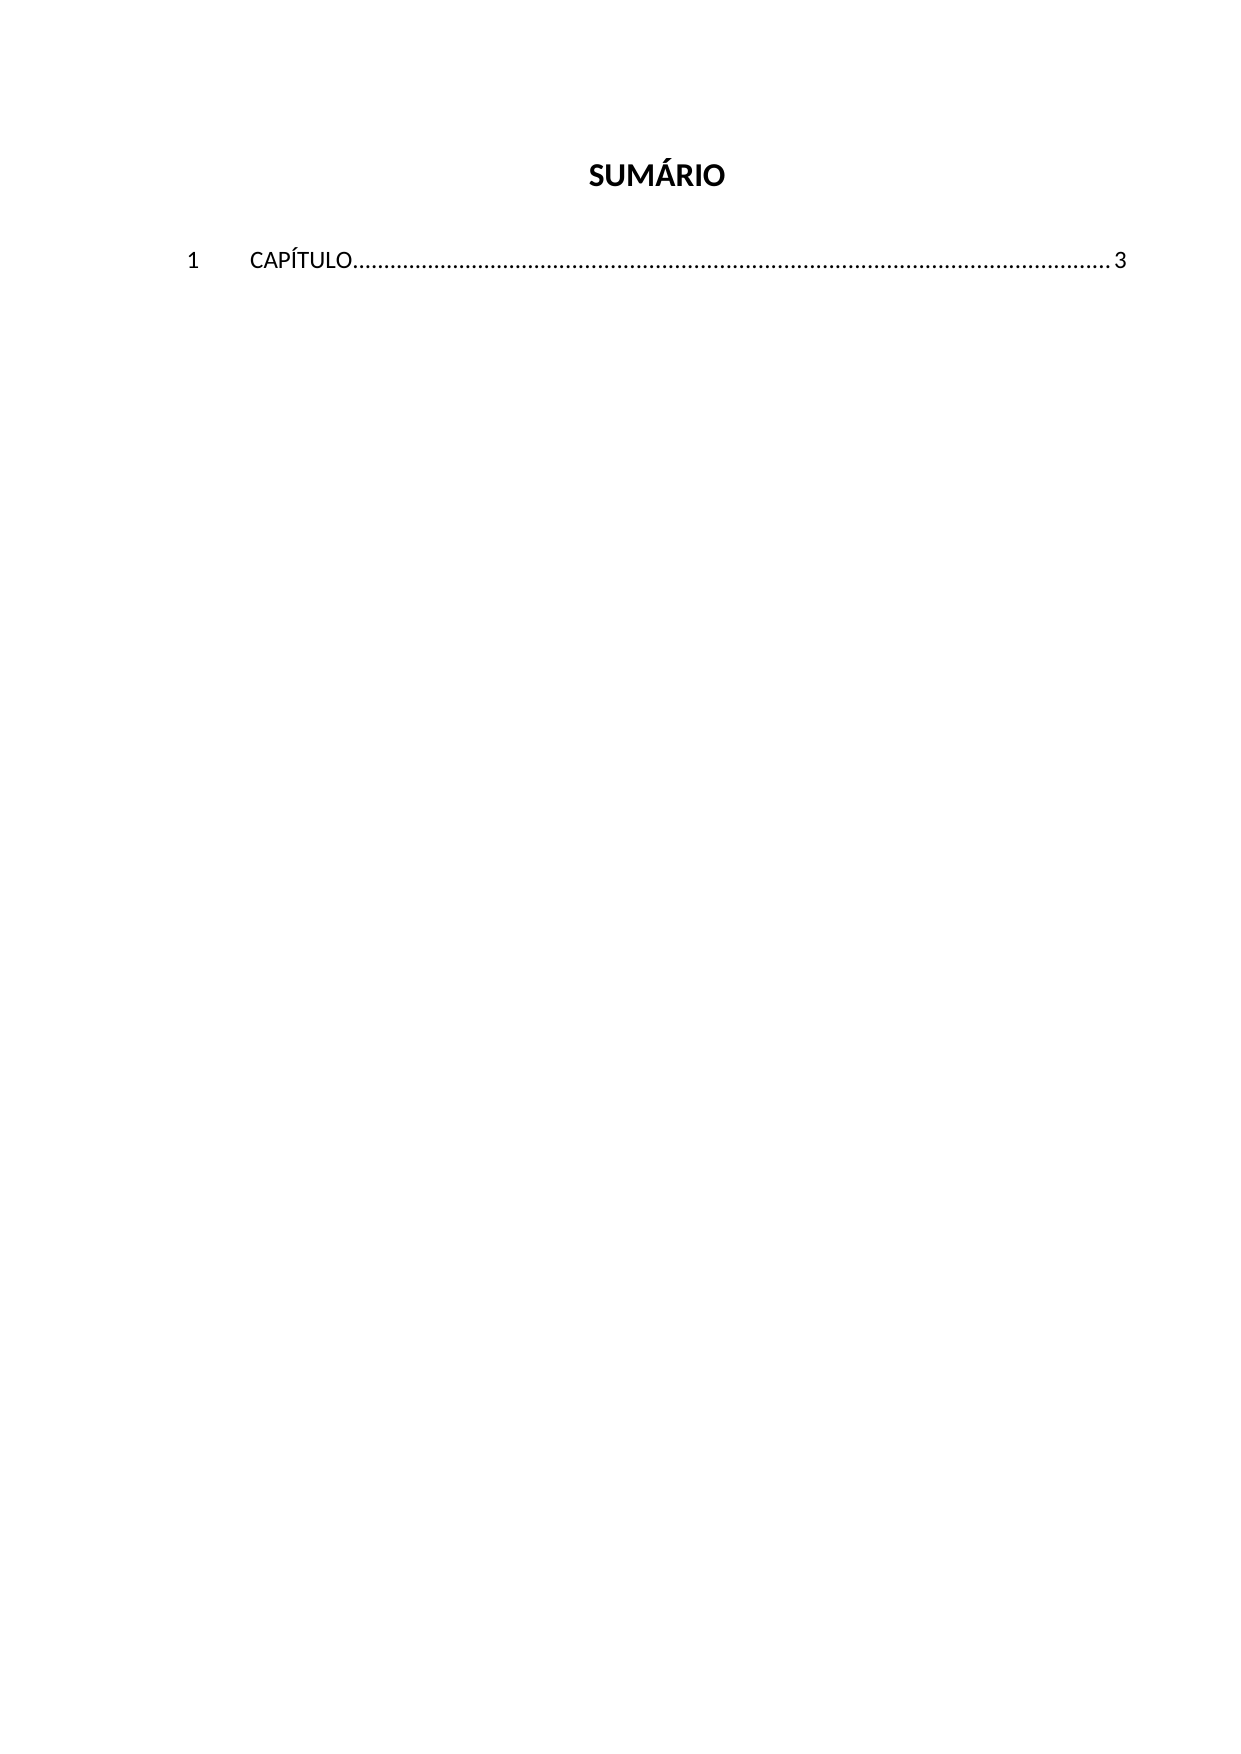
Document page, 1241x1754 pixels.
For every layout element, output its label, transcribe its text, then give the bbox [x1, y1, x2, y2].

text 1 CAPÍTULO 3 [112, 244, 1128, 274]
text SUMÁRIO [112, 154, 1128, 195]
